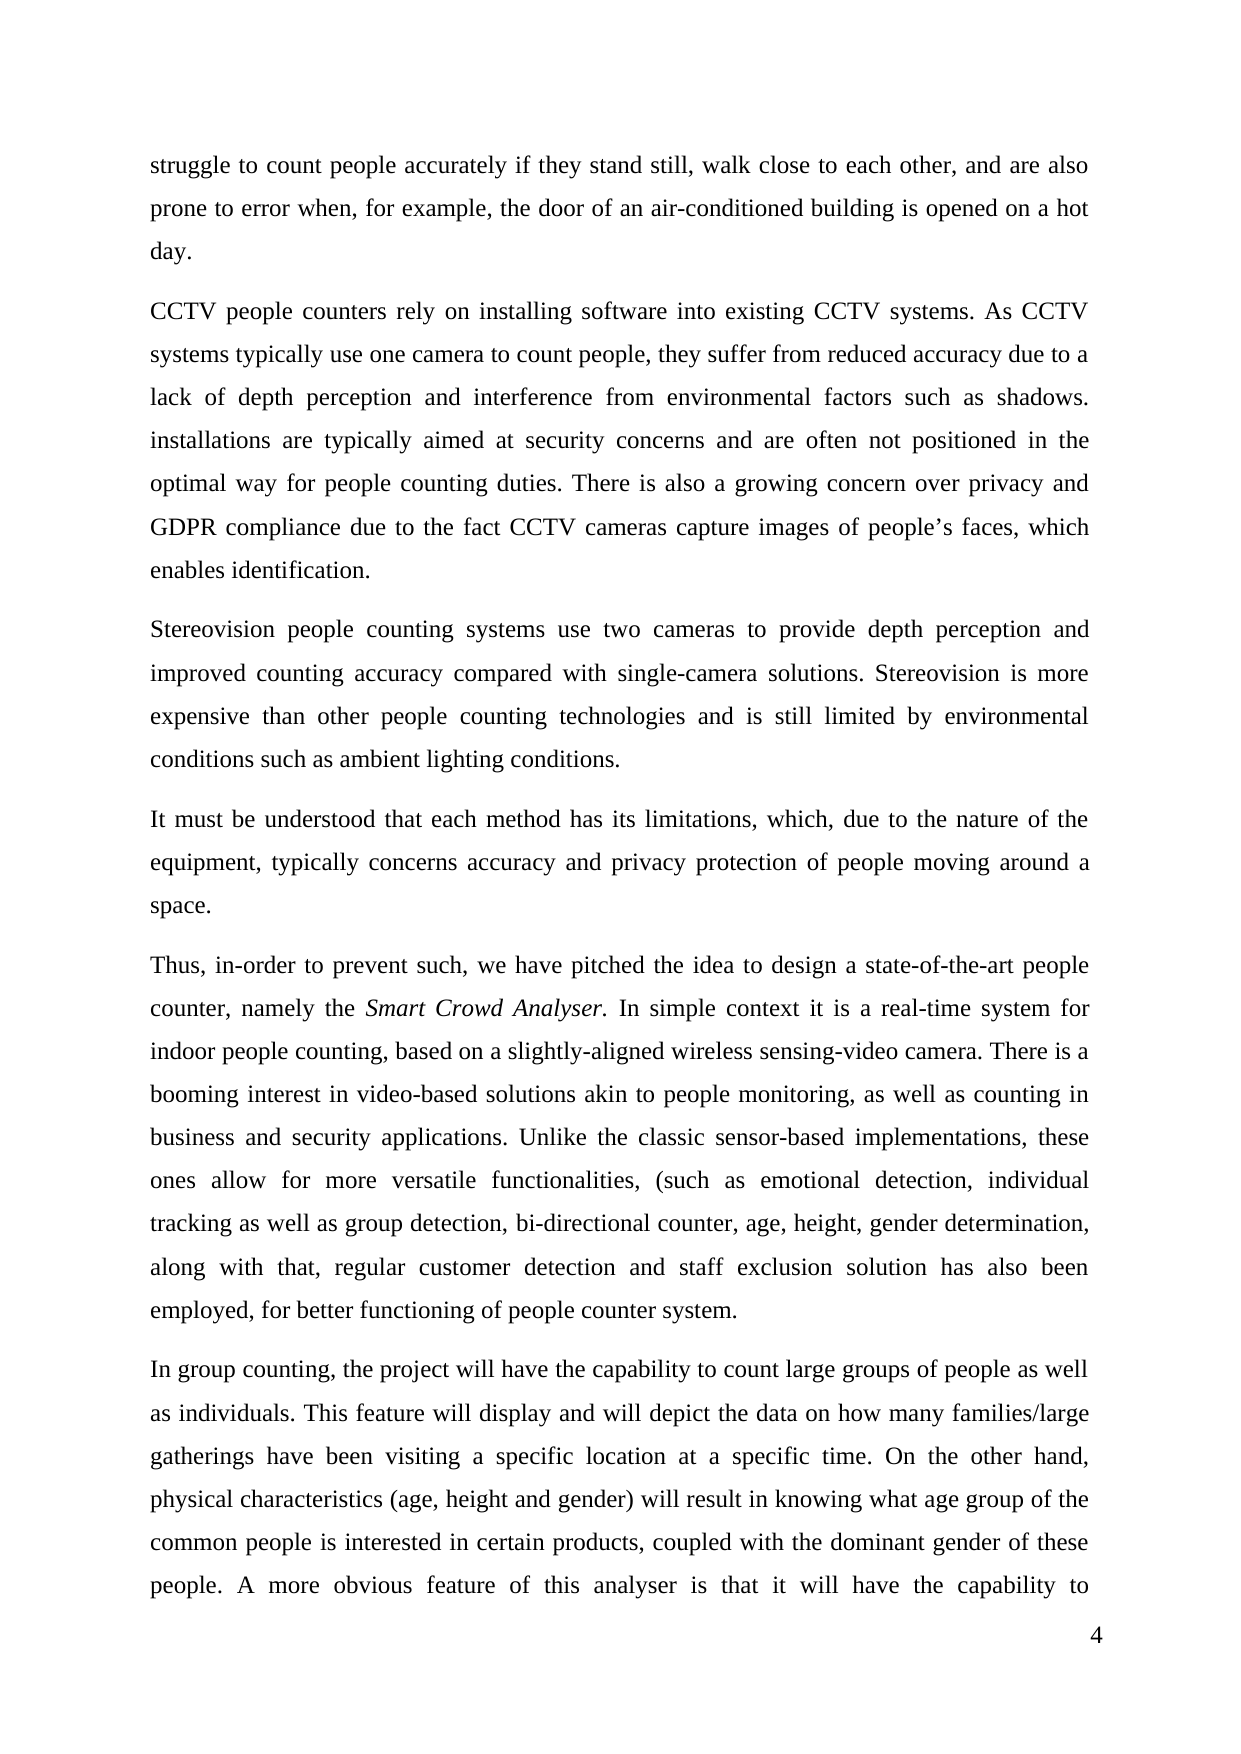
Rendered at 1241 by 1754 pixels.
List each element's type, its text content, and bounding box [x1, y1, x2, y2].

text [150, 150, 1090, 265]
text It must be understood that each method has its limitations, which, due to the nature of the equipment, typically concerns accuracy and privacy protection of people moving around a space. [150, 804, 1090, 919]
text Thus, in-order to prevent such, we have pitched the idea to design a state-of-the-art people counter, namely the Smart Crowd Analyser. In simple context it is a real-time system for indoor people counting, based on a slightly-aligned wireless sensing-video camera. There is a booming interest in video-based solutions akin to people monitoring, as well as counting in business and security applications. Unlike the classic sensor-based implementations, these ones allow for more versatile functionalities, (such as emotional detection, individual tracking as well as group detection, bi-directional counter, age, height, gender determination, along with that, regular customer detection and staff exclusion solution has also been employed, for better functioning of people counter system. [150, 950, 1090, 1323]
text Stereovision people counting systems use two cameras to provide depth perception and improved counting accuracy compared with single-camera solutions. Stereovision is more expensive than other people counting technologies and is still limited by environmental conditions such as ambient lighting conditions. [150, 614, 1090, 773]
text CCTV people counters rely on installing software into existing CCTV systems. As CCTV systems typically use one camera to count people, they suffer from reduced accuracy due to a lack of depth perception and interference from environmental factors such as shadows. installations are typically aimed at security concerns and are often not positioned in the optimal way for people counting duties. There is also a growing concern over privacy and GDPR compliance due to the fact CCTV cameras capture images of people’s faces, which enables identification. [150, 296, 1090, 583]
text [150, 1354, 1090, 1599]
